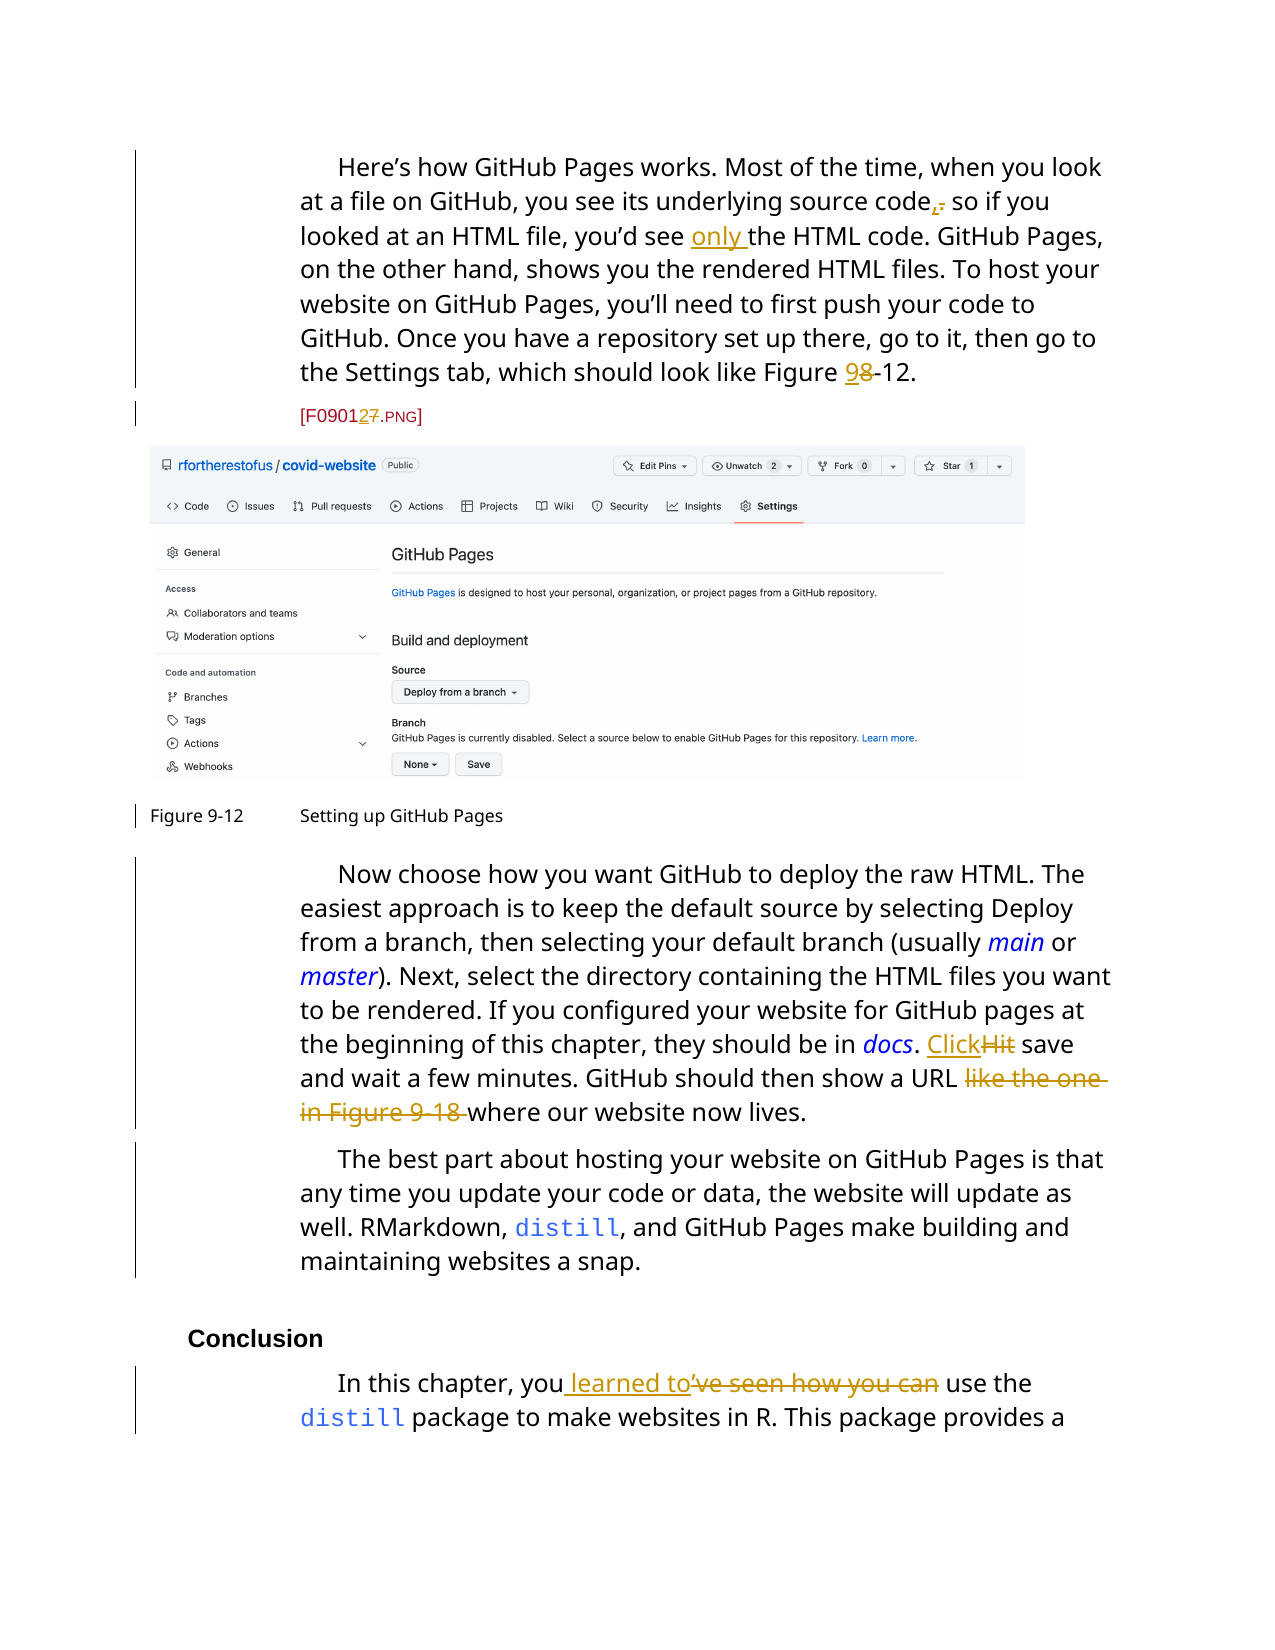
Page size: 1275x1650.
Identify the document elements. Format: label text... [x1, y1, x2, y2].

text Now choose how you want GitHub to deploy the raw HTML. The easiest approach is to keep the default source by selecting Deploy from a branch, then selecting your default branch (usually main or master). Next, select the directory containing the HTML files you want to be rendered. If you configured your website for GitHub pages at the beginning of this chapter, they should be in docs. save and wait a few minutes. GitHub should then show a URL where our website now lives. [300, 857, 1125, 1129]
picture [150, 446, 1025, 780]
text The best part about hosting your website on GitHub Pages is that any time you update your code or data, the website will update as well. RMarkdown, distill, and GitHub Pages make building and maintaining websites a snap. [300, 1142, 1125, 1278]
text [300, 1366, 1125, 1434]
text Here’s how GitHub Pages works. Most of the time, when you look at a file on GitHub, you see its underlying source code so if you looked at an HTML file, you’d see the HTML code. GitHub Pages, on the other hand, shows you the rendered HTML files. To host your website on GitHub Pages, you’ll need to first push your code to GitHub. Once you have a repository set up there, go to it, then go to the Settings tab, which should look like Figure -12. [300, 150, 1125, 388]
list Setting up GitHub Pages [150, 804, 1125, 828]
text Conclusion [187, 1322, 1125, 1353]
text [F0901.png] [300, 401, 1125, 426]
